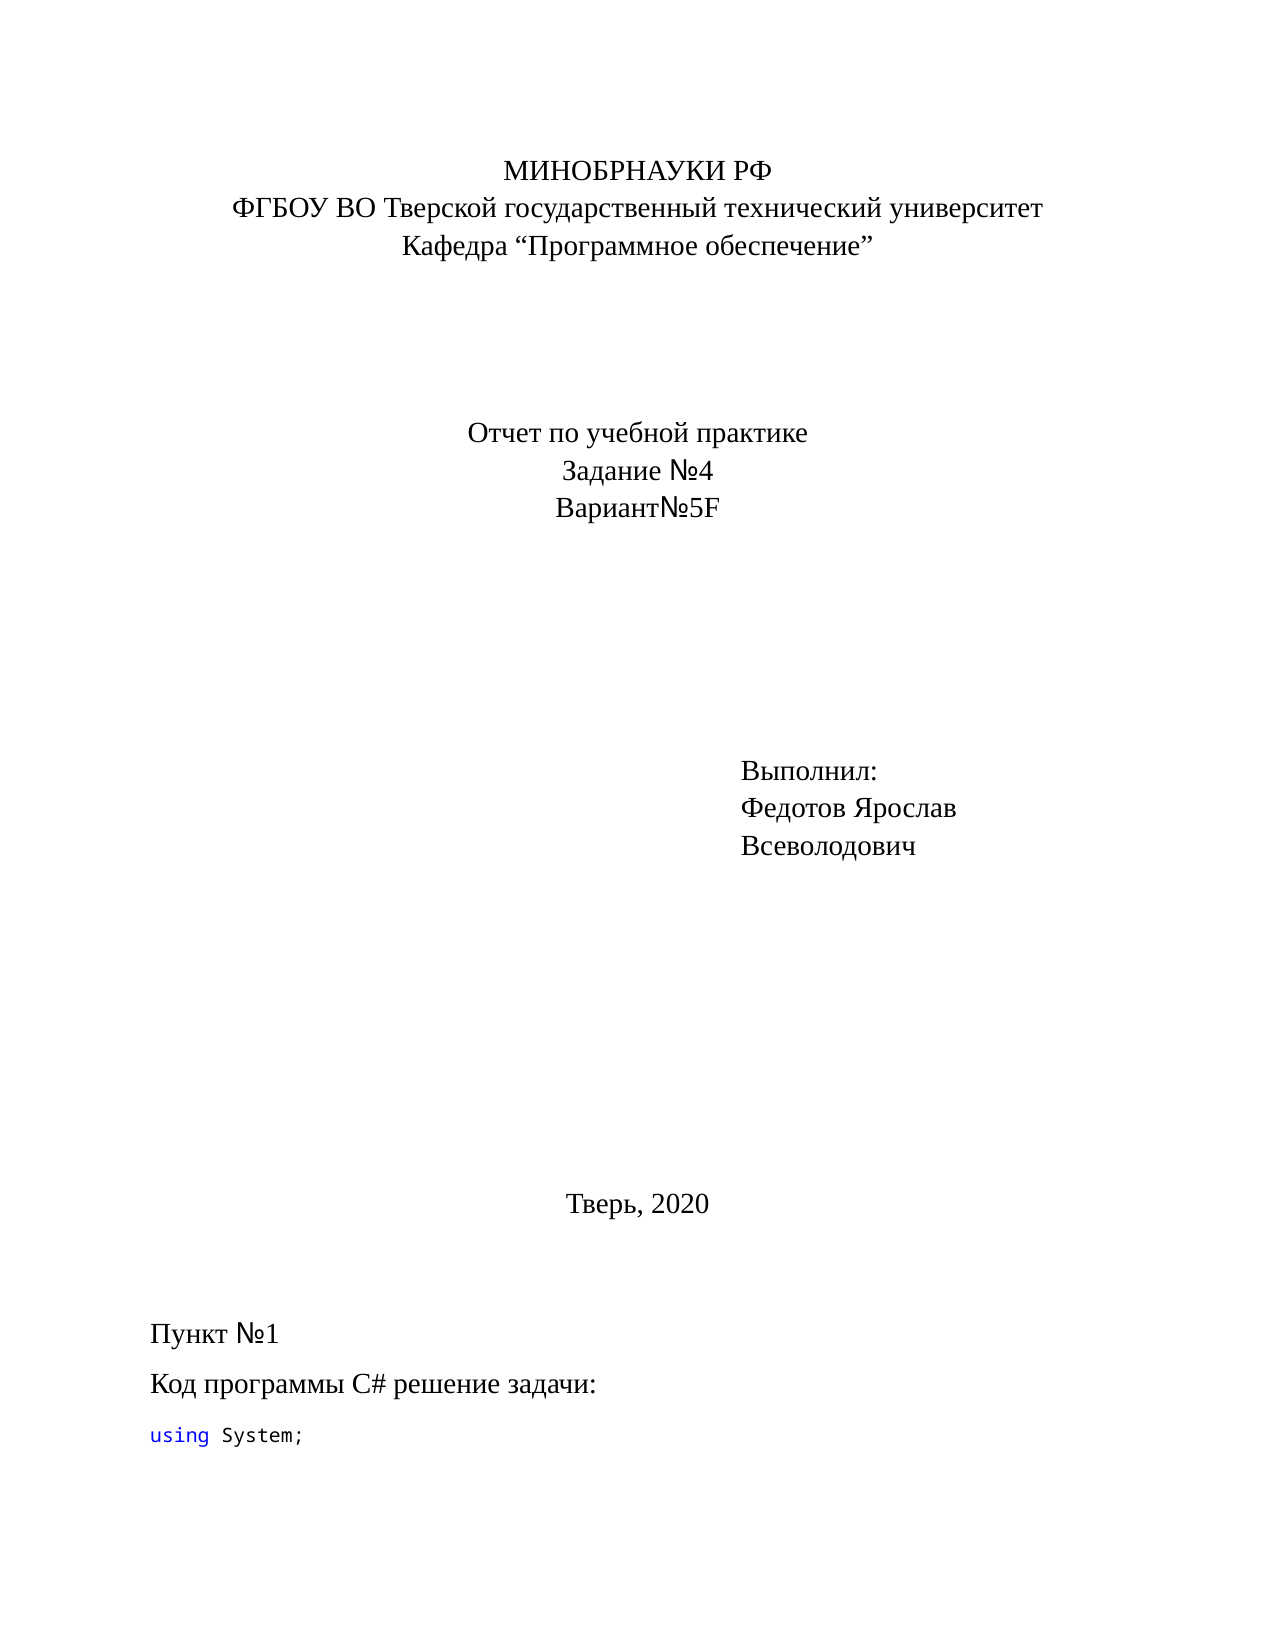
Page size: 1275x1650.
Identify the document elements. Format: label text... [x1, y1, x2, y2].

text Тверь, 2020 [150, 1194, 1125, 1219]
text Федотов Ярослав Всеволодович [741, 787, 1125, 862]
text Задание №4 [150, 450, 1125, 487]
text Вариант№5F [150, 487, 1125, 525]
text Кафедра “Программное обеспечение” [150, 225, 1125, 262]
text ФГБОУ ВО Тверской государственный технический университет [150, 187, 1125, 225]
text МИНОБРНАУКИ РФ [150, 150, 1125, 187]
text Пункт №1 [150, 1321, 1125, 1349]
text Выполнил: [741, 750, 1125, 787]
text Код программы С# решение задачи: [150, 1370, 1125, 1399]
text using System; [150, 1420, 1125, 1449]
text Отчет по учебной практике [150, 412, 1125, 450]
